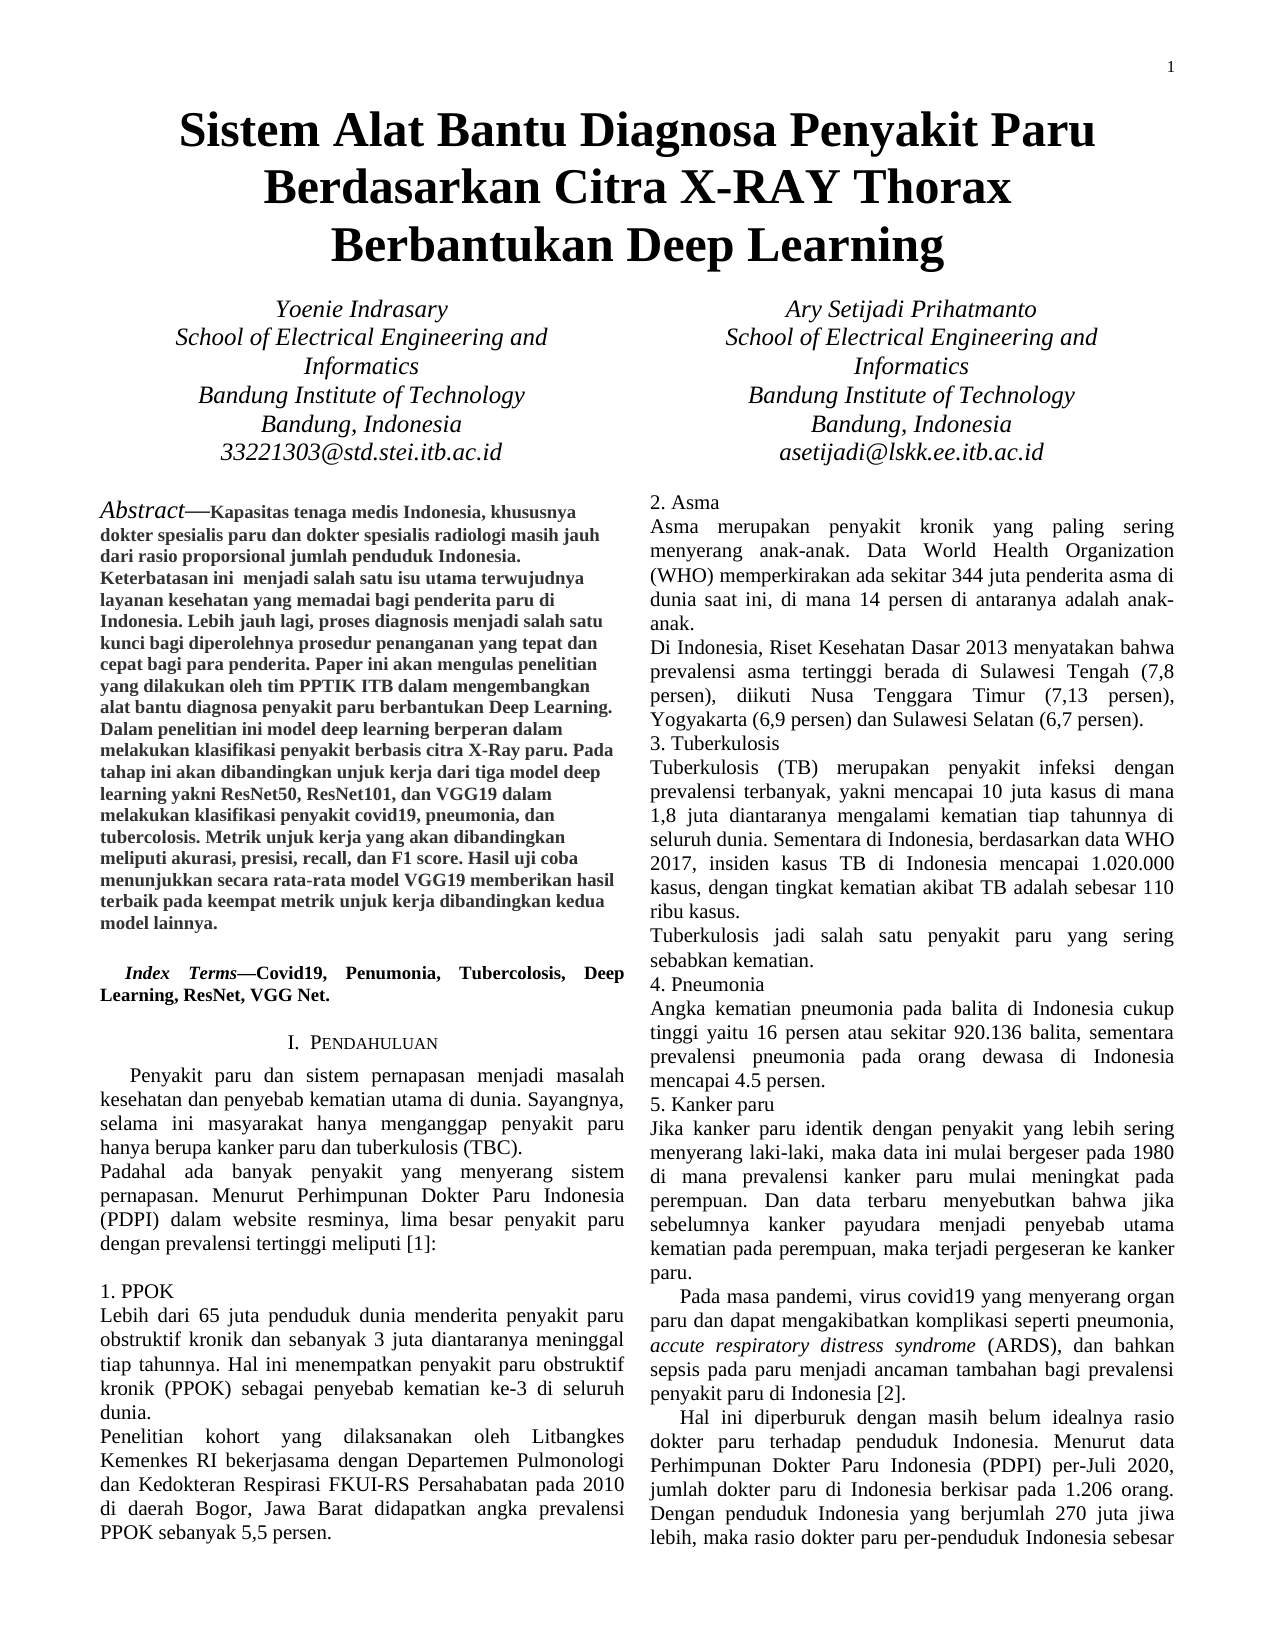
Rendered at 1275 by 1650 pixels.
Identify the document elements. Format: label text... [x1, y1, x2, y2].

text 4. Pneumonia [650, 972, 1175, 996]
text Ary Setijadi Prihatmanto [650, 100, 1175, 322]
text Abstract—Kapasitas tenaga medis Indonesia, khususnya dokter spesialis paru dan dokter spesialis radiologi masih jauh dari rasio proporsional jumlah penduduk Indonesia. Keterbatasan ini menjadi salah satu isu utama terwujudnya layanan kesehatan yang memadai bagi penderita paru di Indonesia. Lebih jauh lagi, proses diagnosis menjadi salah satu kunci bagi diperolehnya prosedur penanganan yang tepat dan cepat bagi para penderita. Paper ini akan mengulas penelitian yang dilakukan oleh tim PPTIK ITB dalam mengembangkan alat bantu diagnosa penyakit paru berbantukan Deep Learning. Dalam penelitian ini model deep learning berperan dalam melakukan klasifikasi penyakit berbasis citra X-Ray paru. Pada tahap ini akan dibandingkan unjuk kerja dari tiga model deep learning yakni ResNet50, ResNet101, dan VGG19 dalam melakukan klasifikasi penyakit covid19, pneumonia, dan tubercolosis. Metrik unjuk kerja yang akan dibandingkan meliputi akurasi, presisi, recall, dan F1 score. Hasil uji coba menunjukkan secara rata-rata model VGG19 memberikan hasil terbaik pada keempat metrik unjuk kerja dibandingkan kedua model lainnya. [100, 495, 625, 933]
text asetijadi@lskk.ee.itb.ac.id [650, 437, 1175, 466]
text Angka kematian pneumonia pada balita di Indonesia cukup tinggi yaitu 16 persen atau sekitar 920.136 balita, sementara prevalensi pneumonia pada orang dewasa di Indonesia mencapai 4.5 persen. [650, 996, 1175, 1092]
text Bandung, Indonesia [650, 409, 1175, 437]
text Di Indonesia, Riset Kesehatan Dasar 2013 menyatakan bahwa prevalensi asma tertinggi berada di Sulawesi Tengah (7,8 persen), diikuti Nusa Tenggara Timur (7,13 persen), Yogyakarta (6,9 persen) dan Sulawesi Selatan (6,7 persen). [650, 635, 1175, 731]
text 1. PPOK [100, 1279, 625, 1303]
text Penelitian kohort yang dilaksanakan oleh Litbangkes Kemenkes RI bekerjasama dengan Departemen Pulmonologi dan Kedokteran Respirasi FKUI-RS Persahabatan pada 2010 di daerah Bogor, Jawa Barat didapatkan angka prevalensi PPOK sebanyak 5,5 persen. [100, 1424, 625, 1544]
text Lebih dari 65 juta penduduk dunia menderita penyakit paru obstruktif kronik dan sebanyak 3 juta diantaranya meninggal tiap tahunnya. Hal ini menempatkan penyakit paru obstruktif kronik (PPOK) sebagai penyebab kematian ke-3 di seluruh dunia. [100, 1303, 625, 1424]
text Yoenie Indrasary [100, 100, 625, 322]
text Penyakit paru dan sistem pernapasan menjadi masalah kesehatan dan penyebab kematian utama di dunia. Sayangnya, selama ini masyarakat hanya menganggap penyakit paru hanya berupa kanker paru dan tuberkulosis (TBC). [100, 1063, 625, 1159]
text 2. Asma [650, 490, 1175, 514]
text Tuberkulosis jadi salah satu penyakit paru yang sering sebabkan kematian. [650, 923, 1175, 972]
text Padahal ada banyak penyakit yang menyerang sistem pernapasan. Menurut Perhimpunan Dokter Paru Indonesia (PDPI) dalam website resminya, lima besar penyakit paru dengan prevalensi tertinggi meliputi [1]: [100, 1159, 625, 1255]
text Jika kanker paru identik dengan penyakit yang lebih sering menyerang laki-laki, maka data ini mulai bergeser pada 1980 di mana prevalensi kanker paru mulai meningkat pada perempuan. Dan data terbaru menyebutkan bahwa jika sebelumnya kanker payudara menjadi penyebab utama kematian pada perempuan, maka terjadi pergeseran ke kanker paru. [650, 1116, 1175, 1284]
text Bandung Institute of Technology [650, 380, 1175, 409]
text Asma merupakan penyakit kronik yang paling sering menyerang anak-anak. Data World Health Organization (WHO) memperkirakan ada sekitar 344 juta penderita asma di dunia saat ini, di mana 14 persen di antaranya adalah anak-anak. [650, 514, 1175, 635]
text Tuberkulosis (TB) merupakan penyakit infeksi dengan prevalensi terbanyak, yakni mencapai 10 juta kasus di mana 1,8 juta diantaranya mengalami kematian tiap tahunnya di seluruh dunia. Sementara di Indonesia, berdasarkan data WHO 2017, insiden kasus TB di Indonesia mencapai 1.020.000 kasus, dengan tingkat kematian akibat TB adalah sebesar 110 ribu kasus. [650, 755, 1175, 923]
text Sistem Alat Bantu Diagnosa Penyakit Paru Berdasarkan Citra X-RAY Thorax Berbantukan Deep Learning [150, 100, 1125, 272]
text Informatics [100, 351, 625, 380]
text 33221303@std.stei.itb.ac.id [100, 437, 625, 466]
text School of Electrical Engineering and [100, 322, 625, 351]
text Informatics [650, 351, 1175, 380]
text Index Terms—Covid19, Penumonia, Tubercolosis, Deep Learning, ResNet, VGG Net. [100, 962, 625, 1005]
text Bandung Institute of Technology [100, 380, 625, 409]
subtitle Pendahuluan [100, 1030, 625, 1054]
text 5. Kanker paru [650, 1092, 1175, 1116]
text School of Electrical Engineering and [650, 322, 1175, 351]
text Bandung, Indonesia [100, 409, 625, 437]
text Pada masa pandemi, virus covid19 yang menyerang organ paru dan dapat mengakibatkan komplikasi seperti pneumonia, accute respiratory distress syndrome (ARDS), dan bahkan sepsis pada paru menjadi ancaman tambahan bagi prevalensi penyakit paru di Indonesia [2]. [650, 1284, 1175, 1405]
text 3. Tuberkulosis [650, 731, 1175, 755]
